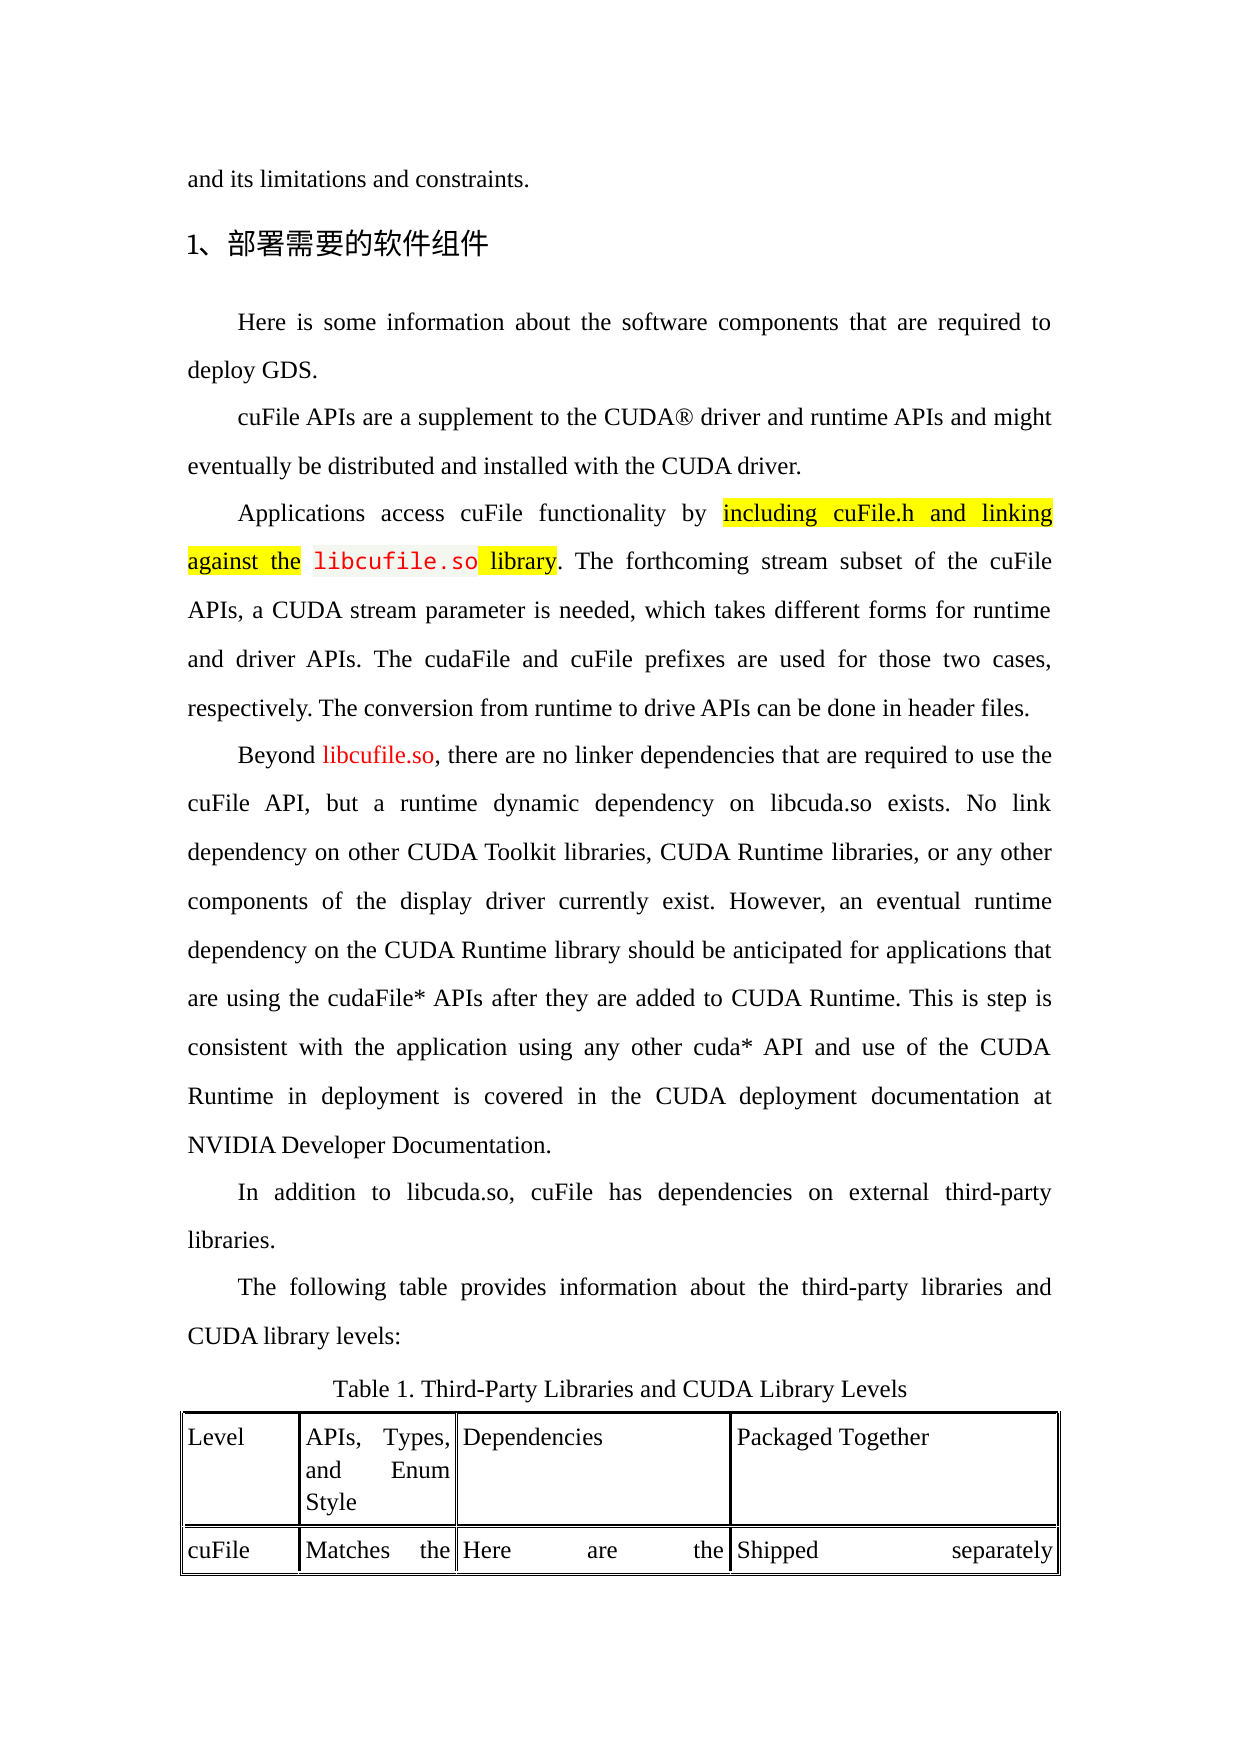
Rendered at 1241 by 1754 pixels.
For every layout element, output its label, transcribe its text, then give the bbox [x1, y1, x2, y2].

table_cell Packaged Together [732, 1413, 1057, 1524]
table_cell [299, 1528, 456, 1572]
subtitle 1、部署需要的软件组件 [187, 209, 1053, 274]
table_cell cuFile user library [183, 1524, 299, 1572]
text Here is some information about the software components that are required to deploy GDS. [187, 305, 1053, 386]
text In addition to libcuda.so, cuFile has dependencies on external third-party libraries. [187, 1175, 1053, 1256]
text Applications access cuFile functionality by including cuFile.h and linking against the libcufile.so library. The forthcoming stream subset of the cuFile APIs, a CUDA stream parameter is needed, which takes different forms for runtime and driver APIs. The cudaFile and cuFile prefixes are used for those two cases, respectively. The conversion from runtime to drive APIs can be done in header files. [187, 496, 1053, 723]
text Beyond libcufile.so, there are no linker dependencies that are required to use the cuFile API, but a runtime dynamic dependency on libcuda.so exists. No link dependency on other CUDA Toolkit libraries, CUDA Runtime libraries, or any other components of the display driver currently exist. However, an eventual runtime dependency on the CUDA Runtime library should be anticipated for applications that are using the cudaFile* APIs after they are added to CUDA Runtime. This is step is consistent with the application using any other cuda* API and use of the CUDA Runtime in deployment is covered in the CUDA deployment documentation at NVIDIA Developer Documentation. [187, 738, 1053, 1160]
table_cell Dependencies [458, 1414, 729, 1524]
table_header Table 1. Third-Party Libraries and CUDA Library Levels [181, 1366, 1059, 1411]
table_cell Level [181, 1411, 298, 1524]
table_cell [456, 1528, 730, 1572]
table_cell Shipped separately from libcufile.so. [730, 1524, 1058, 1572]
table_cell APIs, Types, and Enum Style [301, 1414, 455, 1524]
text cuFile APIs are a supplement to the CUDA® driver and runtime APIs and might eventually be distributed and installed with the CUDA driver. [187, 400, 1053, 482]
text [187, 162, 1053, 194]
text The following table provides information about the third-party libraries and CUDA library levels: [187, 1270, 1053, 1352]
